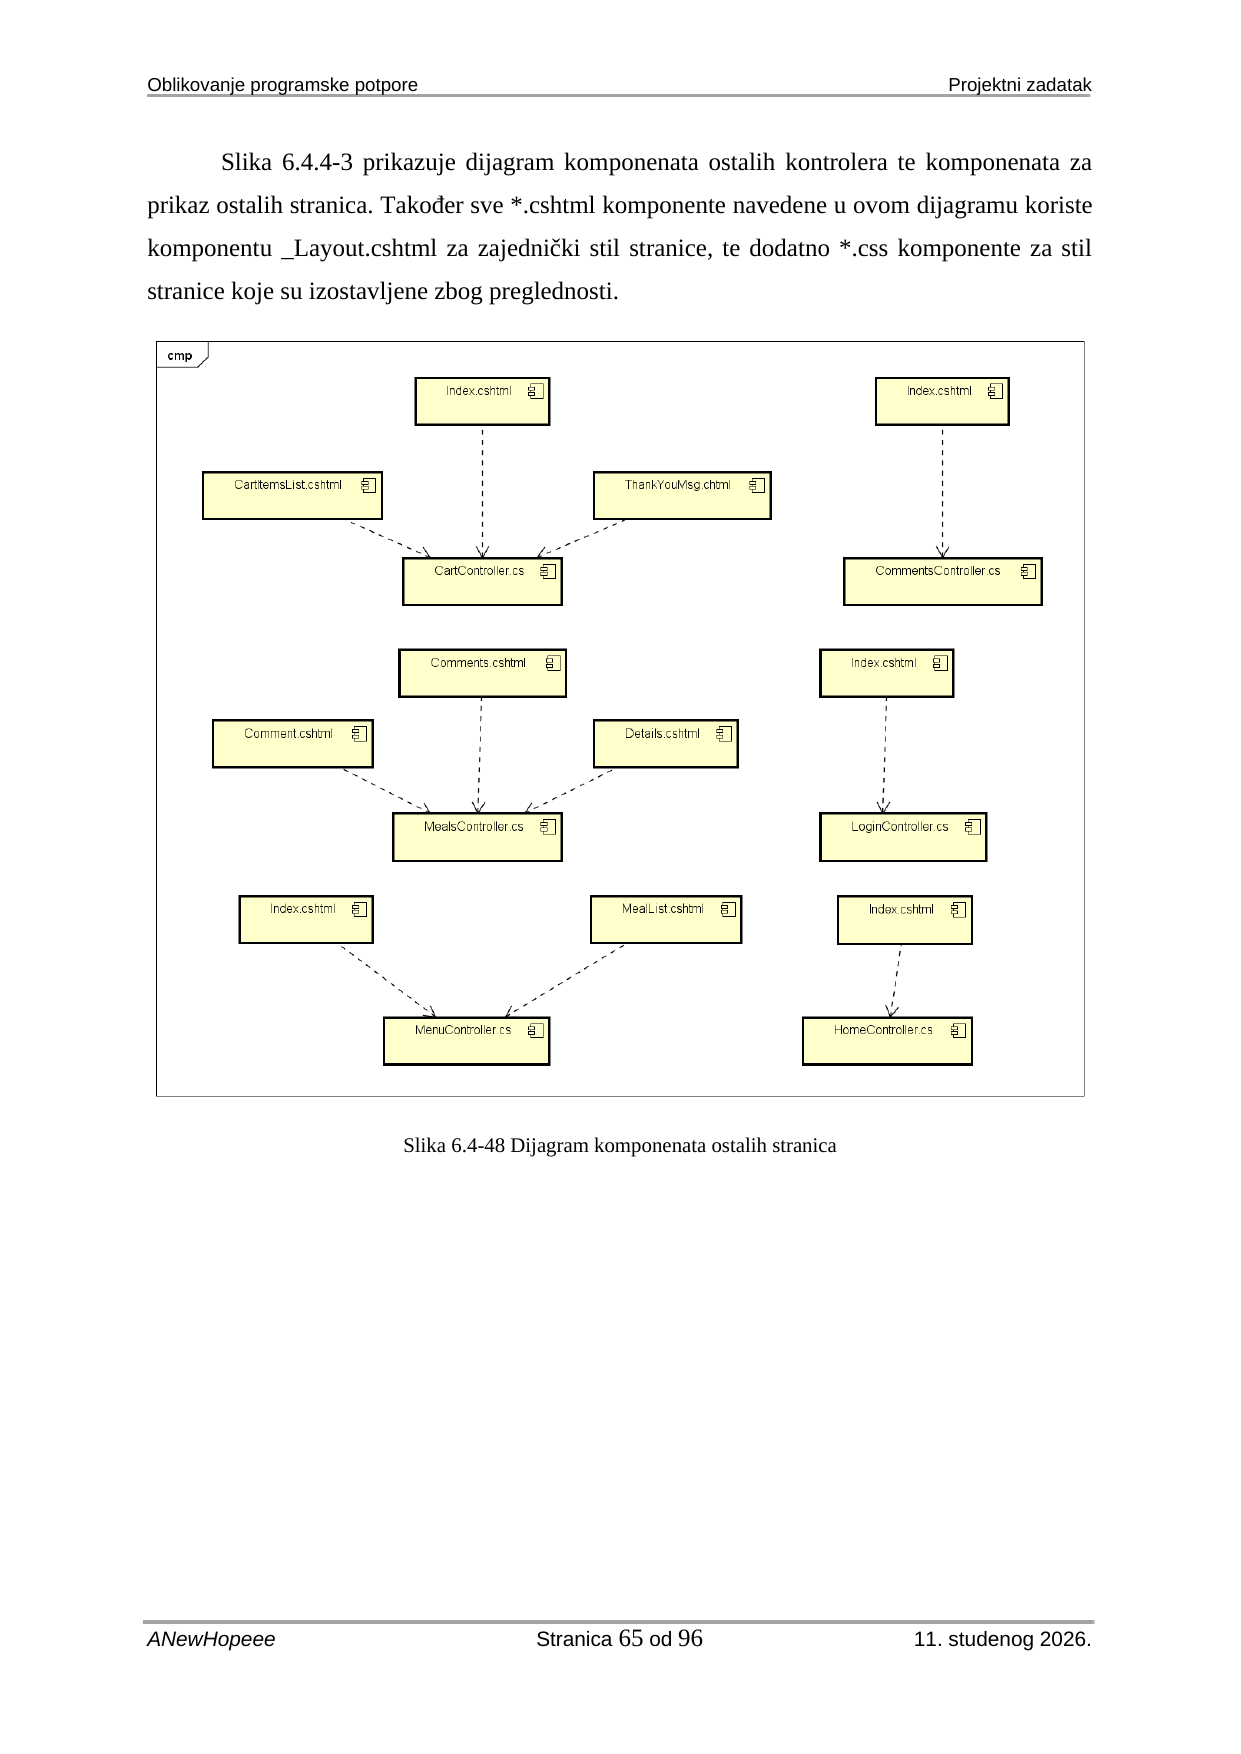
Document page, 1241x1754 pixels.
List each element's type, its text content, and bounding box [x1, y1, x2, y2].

text 6.4 [147, 1133, 1093, 1157]
picture [142, 1620, 1095, 1624]
text Slika prikazuje dijagram komponenata ostalih kontrolera te komponenata za prikaz ostalih stranica. Također sve *.cshtml komponente navedene u ovom dijagramu koriste komponentu _Layout.cshtml za zajednički stil stranice, te dodatno *.css komponente za stil stranice koje su izostavljene zbog preglednosti. [147, 147, 1093, 305]
picture [147, 332, 1094, 1106]
